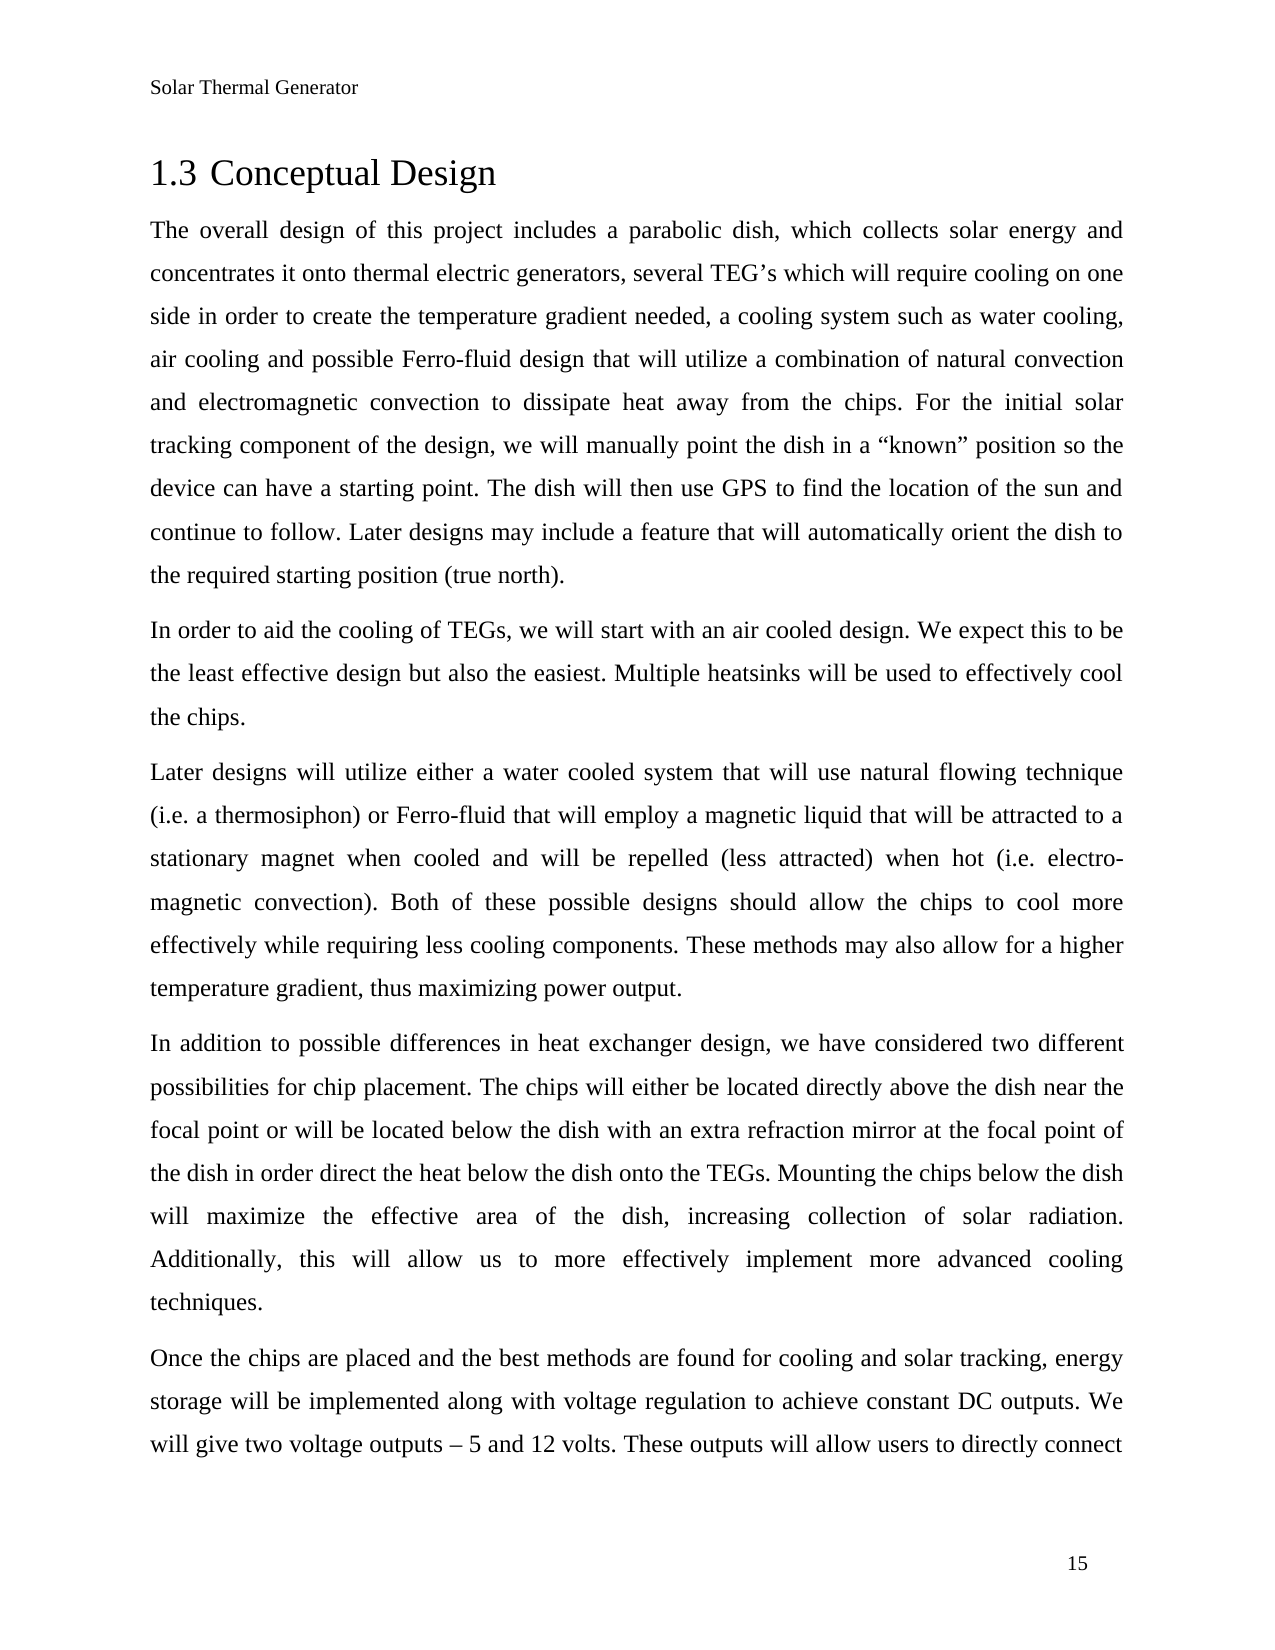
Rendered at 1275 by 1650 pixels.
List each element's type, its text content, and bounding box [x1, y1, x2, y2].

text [150, 1343, 1125, 1458]
text In addition to possible differences in heat exchanger design, we have considered two different possibilities for chip placement. The chips will either be located directly above the dish near the focal point or will be located below the dish with an extra refraction mirror at the focal point of the dish in order direct the heat below the dish onto the TEGs. Mounting the chips below the dish will maximize the effective area of the dish, increasing collection of solar radiation. Additionally, this will allow us to more effectively implement more advanced cooling techniques. [150, 1028, 1125, 1316]
subtitle Conceptual Design [150, 150, 1125, 193]
text Later designs will utilize either a water cooled system that will use natural flowing technique (i.e. a thermosiphon) or Ferro-fluid that will employ a magnetic liquid that will be attracted to a stationary magnet when cooled and will be repelled (less attracted) when hot (i.e. electro-magnetic convection). Both of these possible designs should allow the chips to cool more effectively while requiring less cooling components. These methods may also allow for a higher temperature gradient, thus maximizing power output. [150, 757, 1125, 1002]
text The overall design of this project includes a parabolic dish, which collects solar energy and concentrates it onto thermal electric generators, several TEG’s which will require cooling on one side in order to create the temperature gradient needed, a cooling system such as water cooling, air cooling and possible Ferro-fluid design that will utilize a combination of natural convection and electromagnetic convection to dissipate heat away from the chips. For the initial solar tracking component of the design, we will manually point the dish in a “known” position so the device can have a starting point. The dish will then use GPS to find the location of the sun and continue to follow. Later designs may include a feature that will automatically orient the dish to the required starting position (true north). [150, 215, 1125, 588]
text In order to aid the cooling of TEGs, we will start with an air cooled design. We expect this to be the least effective design but also the easiest. Multiple heatsinks will be used to effectively cool the chips. [150, 615, 1125, 730]
